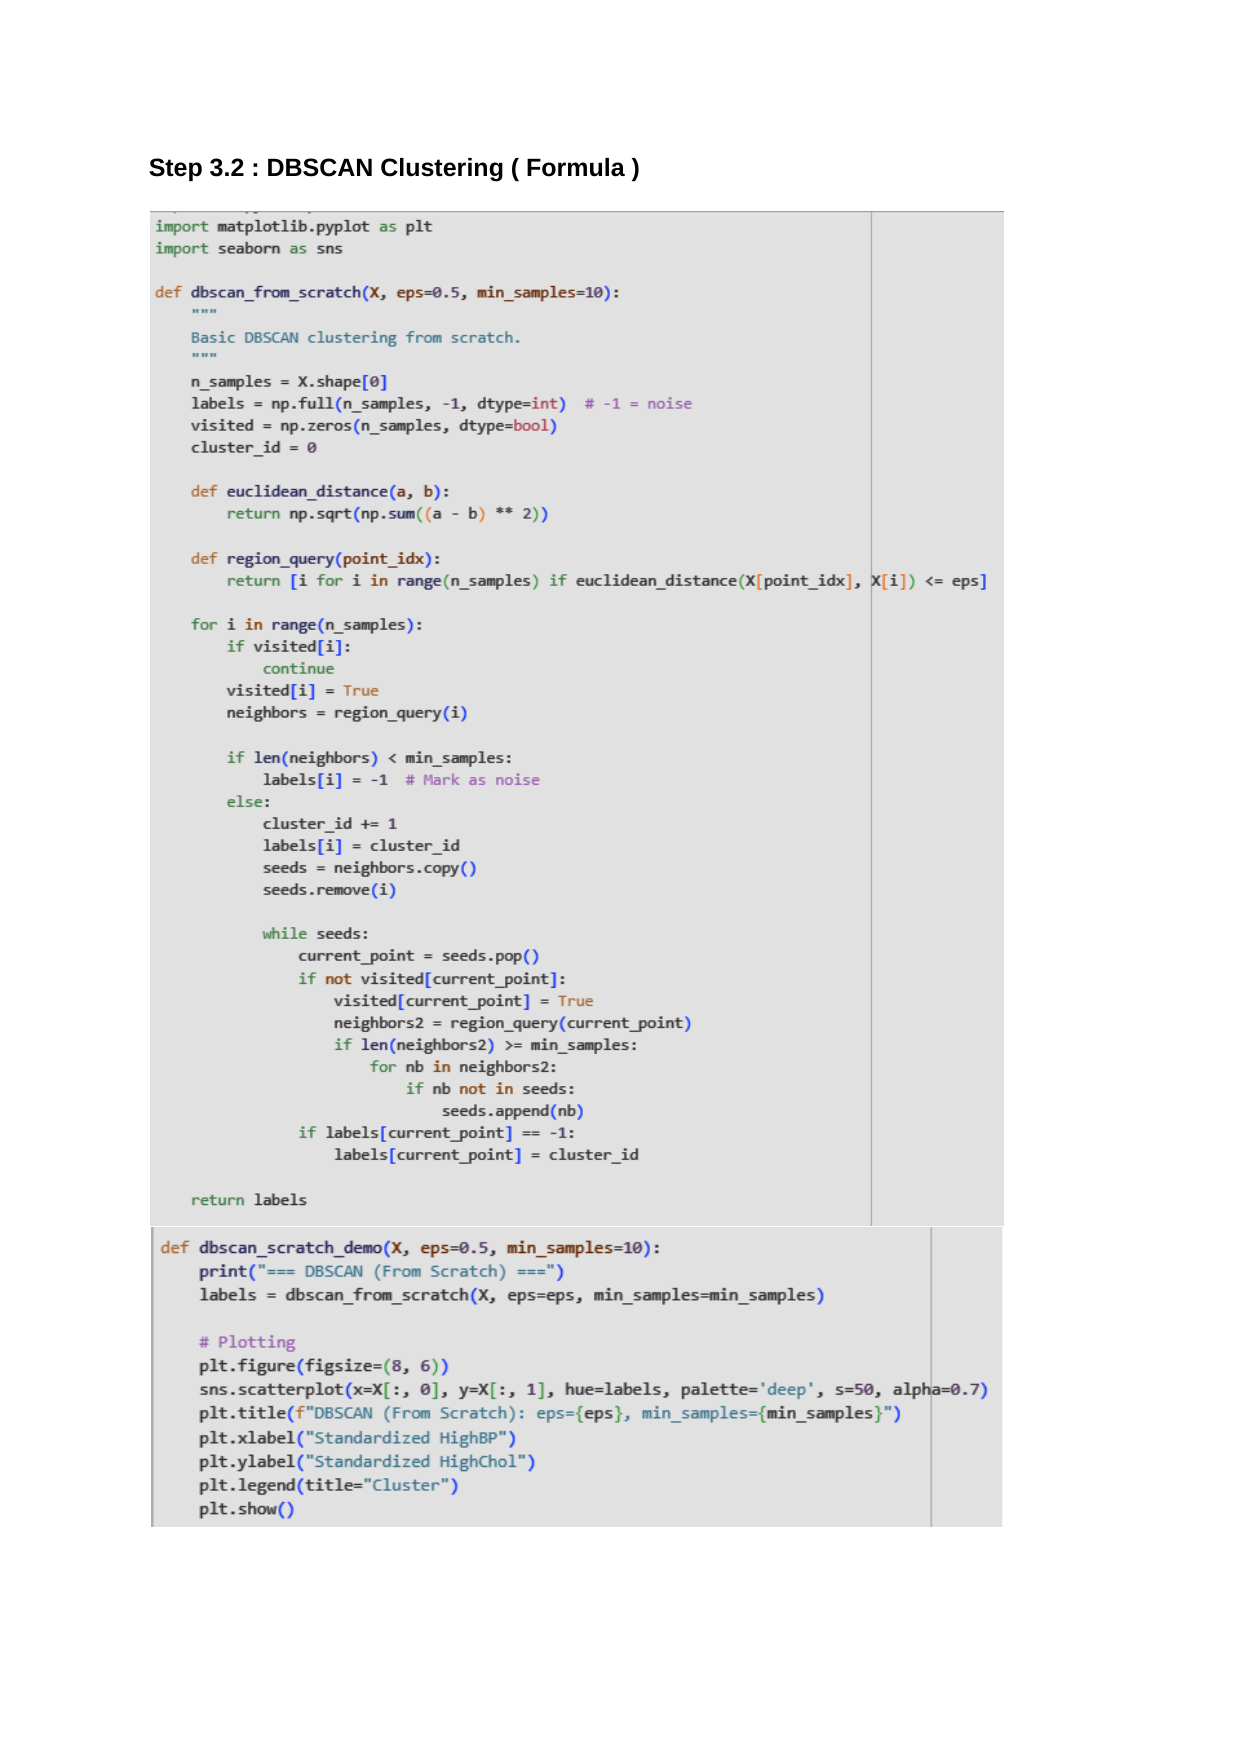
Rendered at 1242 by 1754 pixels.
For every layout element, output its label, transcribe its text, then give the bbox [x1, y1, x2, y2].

picture [150, 211, 1004, 1226]
picture [151, 1227, 1003, 1527]
subtitle Step 3.2 : DBSCAN Clustering ( Formula ) [148, 153, 1179, 182]
